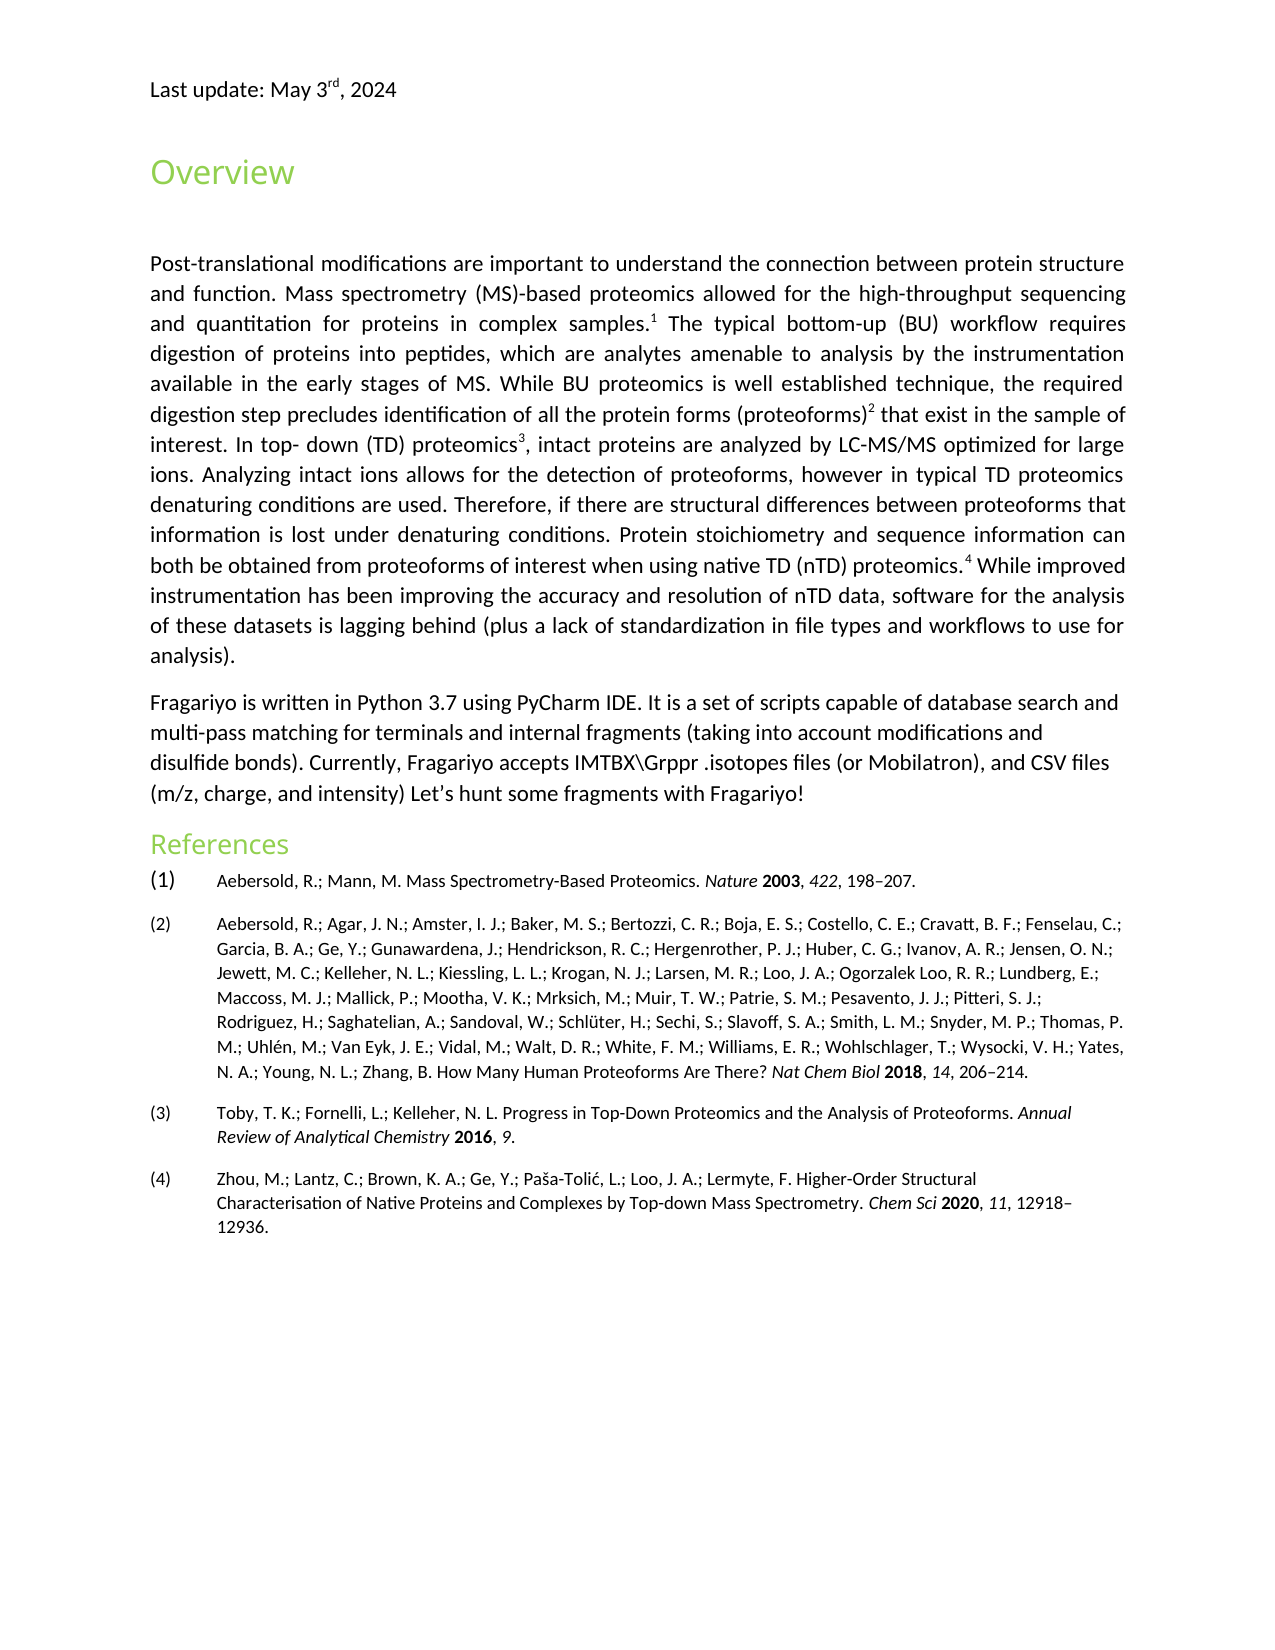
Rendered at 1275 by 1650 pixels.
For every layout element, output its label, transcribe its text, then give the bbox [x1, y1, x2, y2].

list Aebersold, R.; Agar, J. N.; Amster, I. J.; Baker, M. S.; Bertozzi, C. R.; Boja, E. S.; Costello, C. E.; Cravatt, B. F.; Fenselau, C.; Garcia, B. A.; Ge, Y.; Gunawardena, J.; Hendrickson, R. C.; Hergenrother, P. J.; Huber, C. G.; Ivanov, A. R.; Jensen, O. N.; Jewett, M. C.; Kelleher, N. L.; Kiessling, L. L.; Krogan, N. J.; Larsen, M. R.; Loo, J. A.; Ogorzalek Loo, R. R.; Lundberg, E.; Maccoss, M. J.; Mallick, P.; Mootha, V. K.; Mrksich, M.; Muir, T. W.; Patrie, S. M.; Pesavento, J. J.; Pitteri, S. J.; Rodriguez, H.; Saghatelian, A.; Sandoval, W.; Schlüter, H.; Sechi, S.; Slavoff, S. A.; Smith, L. M.; Snyder, M. P.; Thomas, P. M.; Uhlén, M.; Van Eyk, J. E.; Vidal, M.; Walt, D. R.; White, F. M.; Williams, E. R.; Wohlschlager, T.; Wysocki, V. H.; Yates, [150, 912, 1124, 1058]
text N. A.; Young, N. L.; Zhang, B. How Many Human Proteoforms Are There? Nat Chem Biol 2018, 14, 206–214. [217, 1060, 1148, 1083]
list Aebersold, R.; Mann, M. Mass Spectrometry-Based Proteomics. Nature 2003, 422, 198–207. [150, 865, 1148, 893]
subtitle Overview [150, 149, 1148, 194]
subtitle References [150, 826, 1148, 862]
text Fragariyo is written in Python 3.7 using PyCharm IDE. It is a set of scripts capable of database search and multi-pass matching for terminals and internal fragments (taking into account modifications and disulfide bonds). Currently, Fragariyo accepts IMTBX\Grppr .isotopes files (or Mobilatron), and CSV files (m/z, charge, and intensity) Let’s hunt some fragments with Fragariyo! [150, 688, 1119, 807]
text Post-translational modifications are important to understand the connection between protein structure and function. Mass spectrometry (MS)-based proteomics allowed for the high-throughput sequencing and quantitation for proteins in complex samples.1 The typical bottom-up (BU) workflow requires digestion of proteins into peptides, which are analytes amenable to analysis by the instrumentation available in the early stages of MS. While BU proteomics is well established technique, the required digestion step precludes identification of all the protein forms (proteoforms)2 that exist in the sample of interest. In top- down (TD) proteomics3, intact proteins are analyzed by LC-MS/MS optimized for large ions. Analyzing intact ions allows for the detection of proteoforms, however in typical TD proteomics denaturing conditions are used. Therefore, if there are structural differences between proteoforms that information is lost under denaturing conditions. Protein stoichiometry and sequence information can both be obtained from proteoforms of interest when using native TD (nTD) proteomics.4 While improved instrumentation has been improving the accuracy and resolution of nTD data, software for the analysis of these datasets is lagging behind (plus a lack of standardization in file types and workflows to use for analysis). [150, 249, 1126, 669]
list Zhou, M.; Lantz, C.; Brown, K. A.; Ge, Y.; Paša-Tolić, L.; Loo, J. A.; Lermyte, F. Higher-Order Structural Characterisation of Native Proteins and Complexes by Top-down Mass Spectrometry. Chem Sci 2020, 11, 12918–12936. [150, 1167, 1106, 1238]
list Toby, T. K.; Fornelli, L.; Kelleher, N. L. Progress in Top-Down Proteomics and the Analysis of Proteoforms. Annual Review of Analytical Chemistry 2016, 9. [150, 1102, 1072, 1148]
